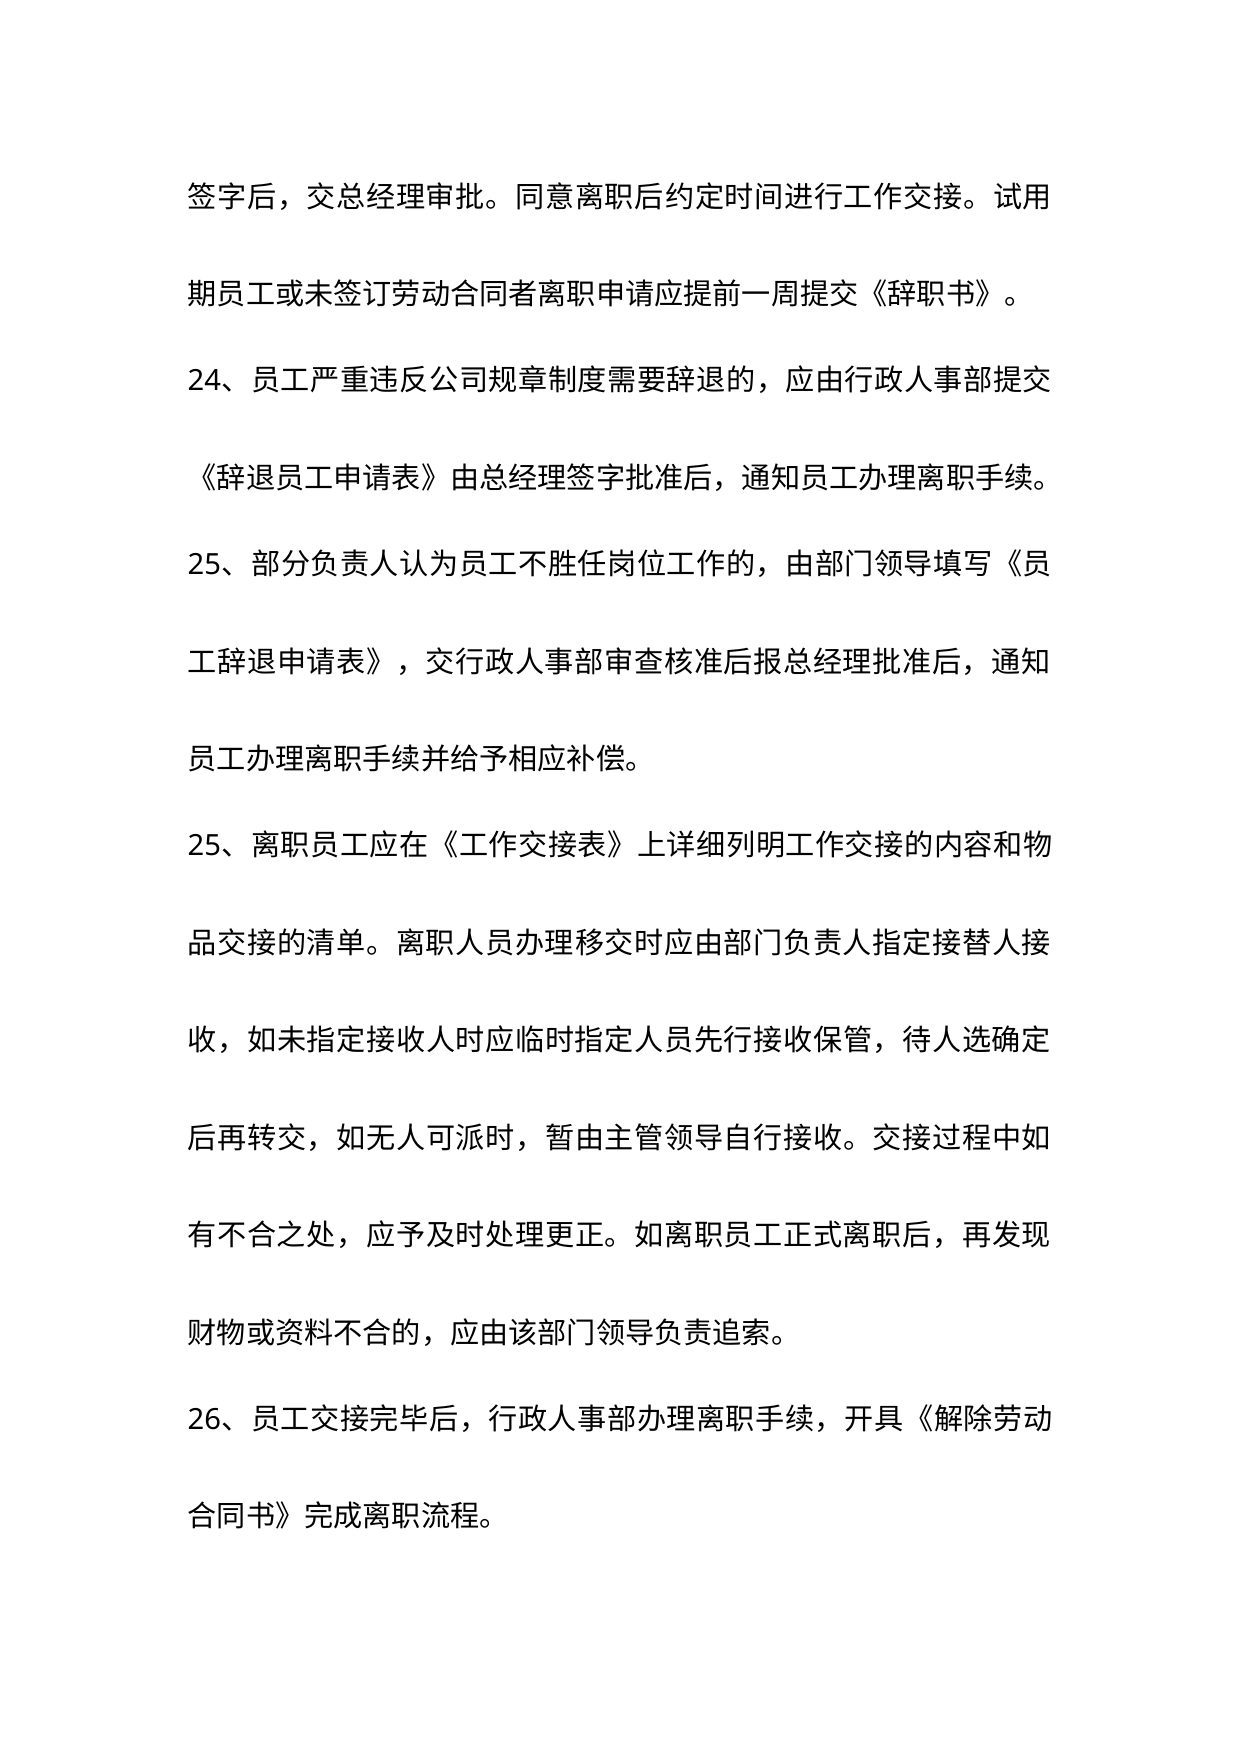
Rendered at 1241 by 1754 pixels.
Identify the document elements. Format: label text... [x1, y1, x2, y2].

text 26、员工交接完毕后，行政人事部办理离职手续，开具《解除劳动合同书》完成离职流程。 [187, 1384, 1053, 1547]
text 25、离职员工应在《工作交接表》上详细列明工作交接的内容和物品交接的清单。离职人员办理移交时应由部门负责人指定接替人接收，如未指定接收人时应临时指定人员先行接收保管，待人选确定后再转交，如无人可派时，暂由主管领导自行接收。交接过程中如有不合之处，应予及时处理更正。如离职员工正式离职后，再发现财物或资料不合的，应由该部门领导负责追索。 [187, 810, 1053, 1363]
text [187, 162, 1053, 324]
text 24、员工严重违反公司规章制度需要辞退的，应由行政人事部提交《辞退员工申请表》由总经理签字批准后，通知员工办理离职手续。 [187, 346, 1053, 508]
text 25、部分负责人认为员工不胜任岗位工作的，由部门领导填写《员工辞退申请表》，交行政人事部审查核准后报总经理批准后，通知员工办理离职手续并给予相应补偿。 [187, 529, 1053, 789]
